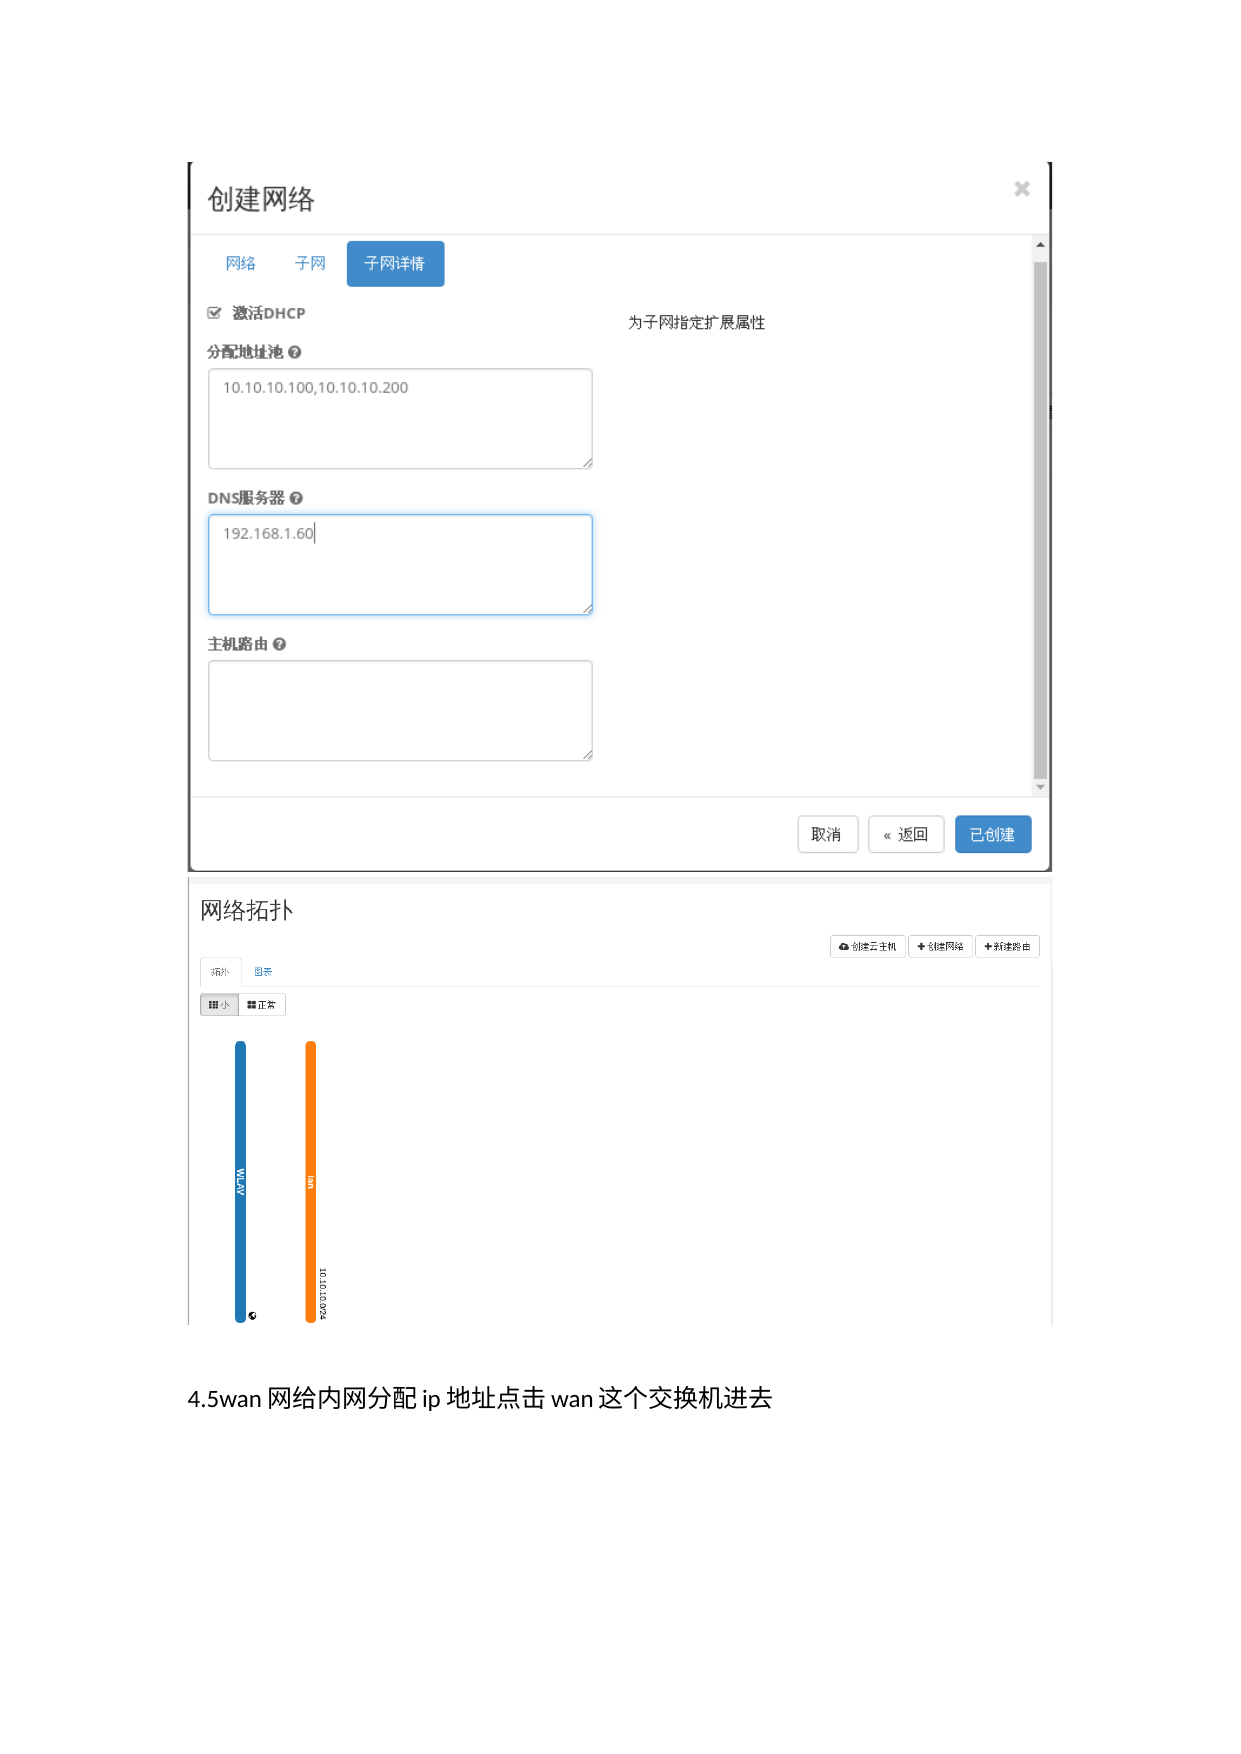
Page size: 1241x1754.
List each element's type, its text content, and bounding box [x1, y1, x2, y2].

picture [187, 877, 1053, 1325]
text 4.5wan网给内网分配ip地址点击wan这个交换机进去 [187, 1364, 1053, 1429]
picture [187, 162, 1053, 872]
